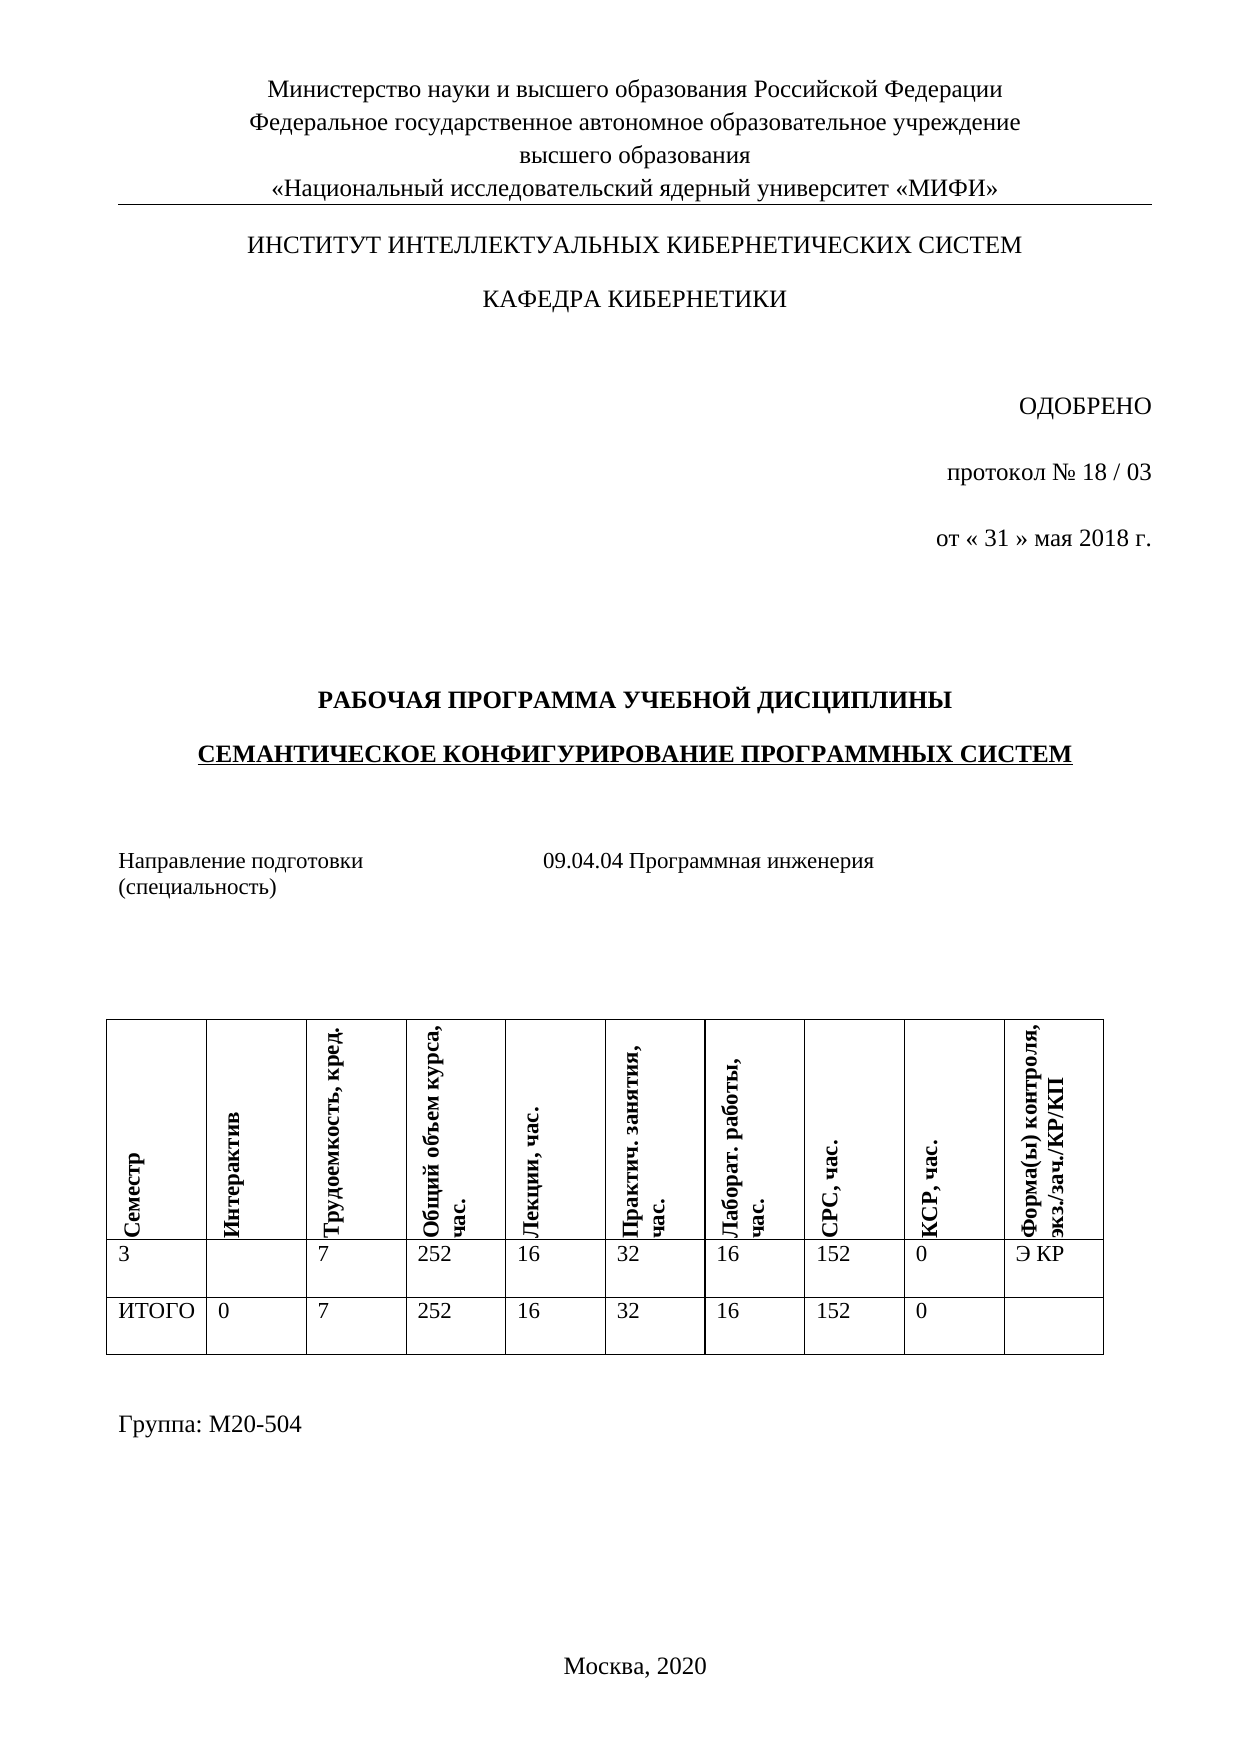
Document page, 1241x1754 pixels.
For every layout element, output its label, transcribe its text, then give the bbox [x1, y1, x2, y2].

table_cell 3 [107, 1240, 206, 1297]
table_header Практич. занятия, час. [606, 1020, 704, 1239]
table_header Общий объем курса, час. [407, 1020, 505, 1239]
table_cell ИТОГО [107, 1298, 206, 1354]
table_cell 16 [706, 1240, 804, 1297]
table_header Трудоемкость, кред. [307, 1020, 406, 1239]
text ИНСТИТУТ ИНТЕЛЛЕКТУАЛЬНЫХ КИБЕРНЕТИЧЕСКИХ СИСТЕМ [118, 230, 1152, 259]
table_cell [207, 1240, 306, 1297]
table_cell 0 [905, 1298, 1004, 1354]
table_cell 252 [407, 1298, 505, 1354]
table_header СРС, час. [805, 1020, 904, 1239]
table_header КСР, час. [905, 1020, 1004, 1239]
table_cell 0 [207, 1298, 306, 1354]
table_cell 32 [606, 1240, 704, 1297]
table_cell Э КР [1005, 1240, 1103, 1297]
table_cell 16 [506, 1240, 605, 1297]
table_header Направление подготовки (специальность) [107, 847, 532, 965]
table_cell 0 [905, 1240, 1004, 1297]
table_header Лекции, час. [506, 1020, 605, 1239]
text КАФЕДРА КИБЕРНЕТИКИ [118, 284, 1152, 312]
table_header Семестр [107, 1020, 206, 1239]
text ОДОБРЕНО протокол № 18 / 03 от « 31 » мая 2018 г. [118, 391, 1152, 552]
table_cell 152 [805, 1240, 904, 1297]
table_header 09.04.04 Программная инженерия [532, 847, 1104, 965]
table_cell [1005, 1298, 1103, 1354]
text Группа: М20-504 [118, 1409, 1152, 1438]
table_cell 16 [706, 1298, 804, 1354]
text СЕМАНТИЧЕСКОЕ КОНФИГУРИРОВАНИЕ ПРОГРАММНЫХ СИСТЕМ [118, 739, 1152, 768]
table_header Лаборат. работы, час. [706, 1020, 804, 1239]
text РАБОЧАЯ ПРОГРАММА УЧЕБНОЙ ДИСЦИПЛИНЫ [118, 685, 1152, 714]
table_cell 152 [805, 1298, 904, 1354]
table_cell 32 [606, 1298, 704, 1354]
table_cell 7 [307, 1298, 406, 1354]
table_header Интерактив [207, 1020, 306, 1239]
table_header Форма(ы) контроля, экз./зач./КР/КП [1005, 1020, 1103, 1239]
table_cell 7 [307, 1240, 406, 1297]
table_cell 16 [506, 1298, 605, 1354]
table_cell 252 [407, 1240, 505, 1297]
